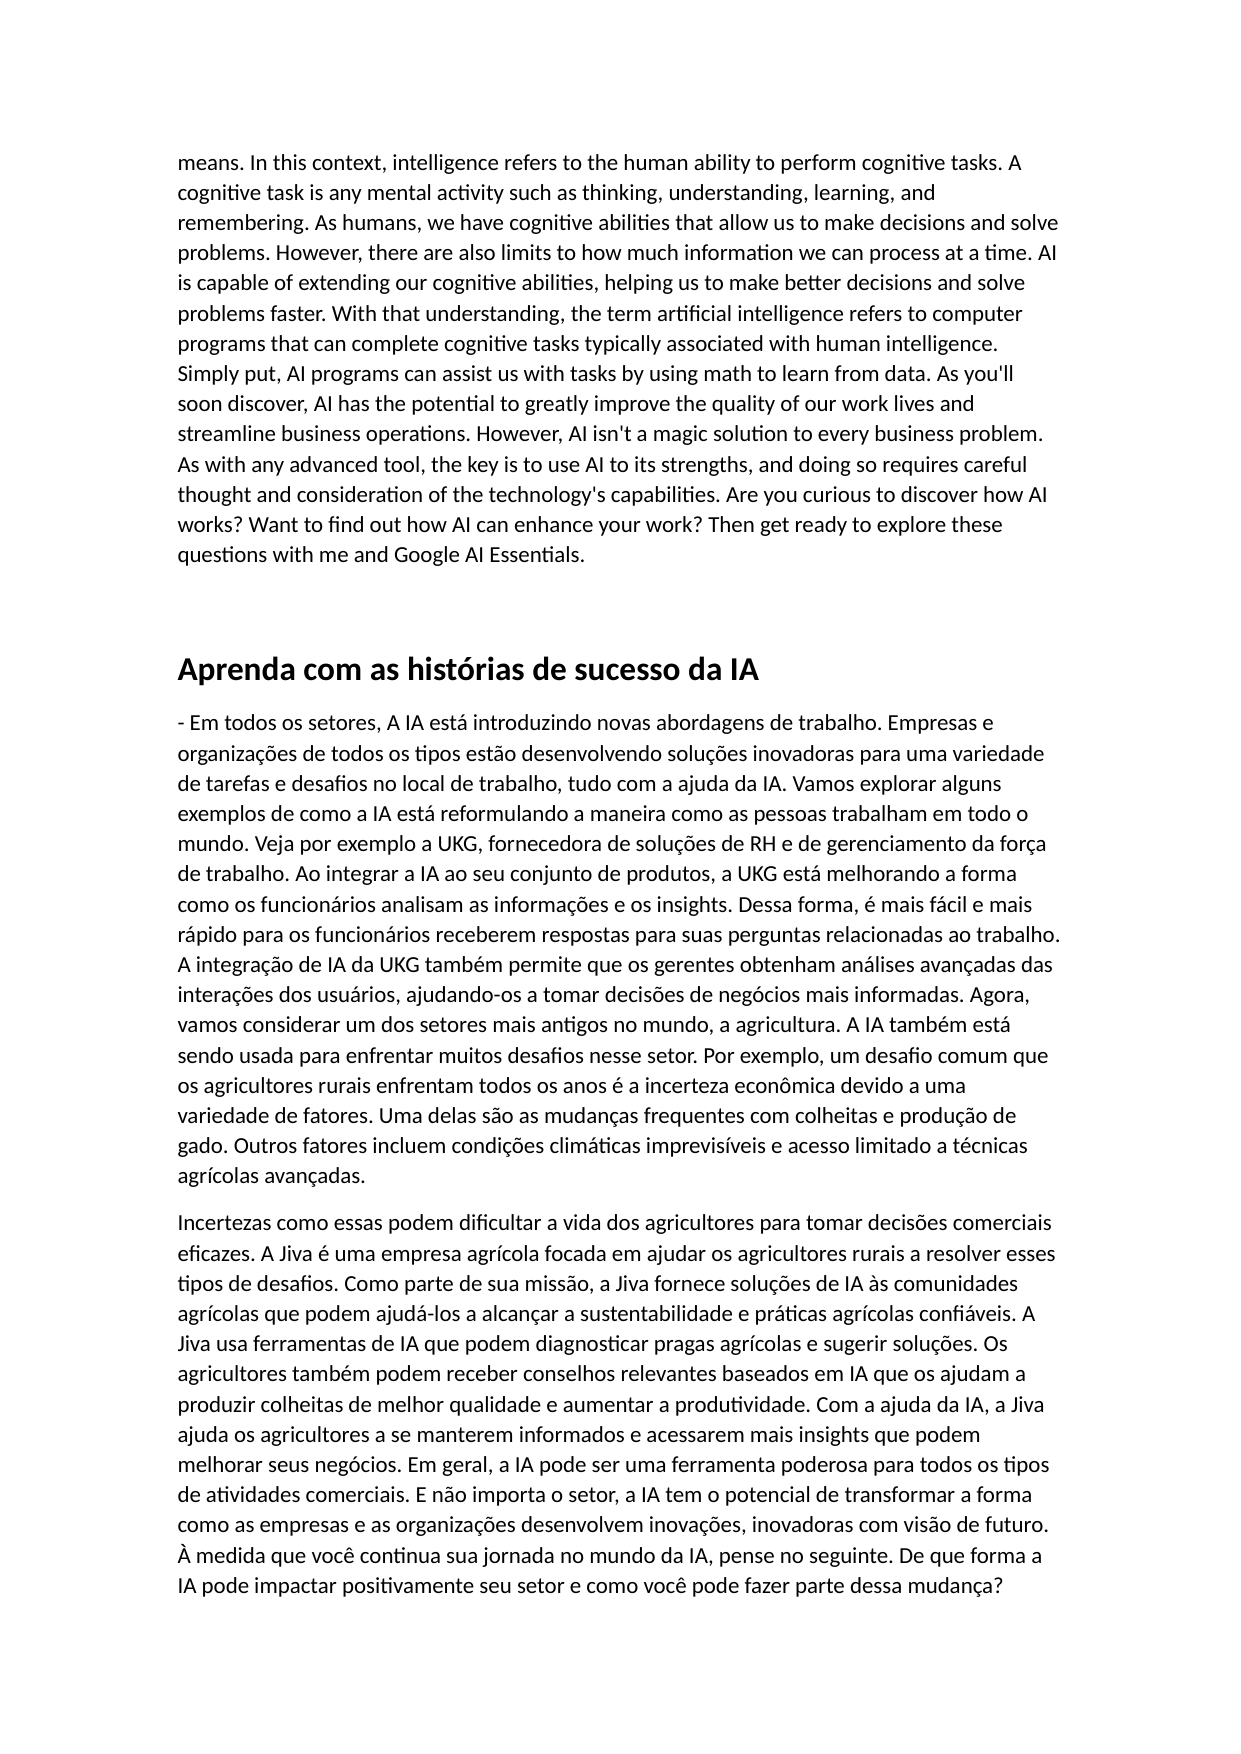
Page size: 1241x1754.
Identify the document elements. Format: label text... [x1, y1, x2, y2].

text Incertezas como essas podem dificultar a vida dos agricultores para tomar decisões comerciais eficazes. A Jiva é uma empresa agrícola focada em ajudar os agricultores rurais a resolver esses tipos de desafios. Como parte de sua missão, a Jiva fornece soluções de IA às comunidades agrícolas que podem ajudá-los a alcançar a sustentabilidade e práticas agrícolas confiáveis. A Jiva usa ferramentas de IA que podem diagnosticar pragas agrícolas e sugerir soluções. Os agricultores também podem receber conselhos relevantes baseados em IA que os ajudam a produzir colheitas de melhor qualidade e aumentar a produtividade. Com a ajuda da IA, a Jiva ajuda os agricultores a se manterem informados e acessarem mais insights que podem melhorar seus negócios. Em geral, a IA pode ser uma ferramenta poderosa para todos os tipos de atividades comerciais. E não importa o setor, a IA tem o potencial de transformar a forma como as empresas e as organizações desenvolvem inovações, inovadoras com visão de futuro. À medida que você continua sua jornada no mundo da IA, pense no seguinte. De que forma a IA pode impactar positivamente seu setor e como você pode fazer parte dessa mudança? [177, 1208, 1063, 1599]
text - Em todos os setores, A IA está introduzindo novas abordagens de trabalho. Empresas e organizações de todos os tipos estão desenvolvendo soluções inovadoras para uma variedade de tarefas e desafios no local de trabalho, tudo com a ajuda da IA. Vamos explorar alguns exemplos de como a IA está reformulando a maneira como as pessoas trabalham em todo o mundo. Veja por exemplo a UKG, fornecedora de soluções de RH e de gerenciamento da força de trabalho. Ao integrar a IA ao seu conjunto de produtos, a UKG está melhorando a forma como os funcionários analisam as informações e os insights. Dessa forma, é mais fácil e mais rápido para os funcionários receberem respostas para suas perguntas relacionadas ao trabalho. A integração de IA da UKG também permite que os gerentes obtenham análises avançadas das interações dos usuários, ajudando-os a tomar decisões de negócios mais informadas. Agora, vamos considerar um dos setores mais antigos no mundo, a agricultura. A IA também está sendo usada para enfrentar muitos desafios nesse setor. Por exemplo, um desafio comum que os agricultores rurais enfrentam todos os anos é a incerteza econômica devido a uma variedade de fatores. Uma delas são as mudanças frequentes com colheitas e produção de gado. Outros fatores incluem condições climáticas imprevisíveis e acesso limitado a técnicas agrícolas avançadas. [177, 708, 1063, 1189]
text Aprenda com as histórias de sucesso da IA [177, 648, 1063, 688]
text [177, 148, 1063, 568]
